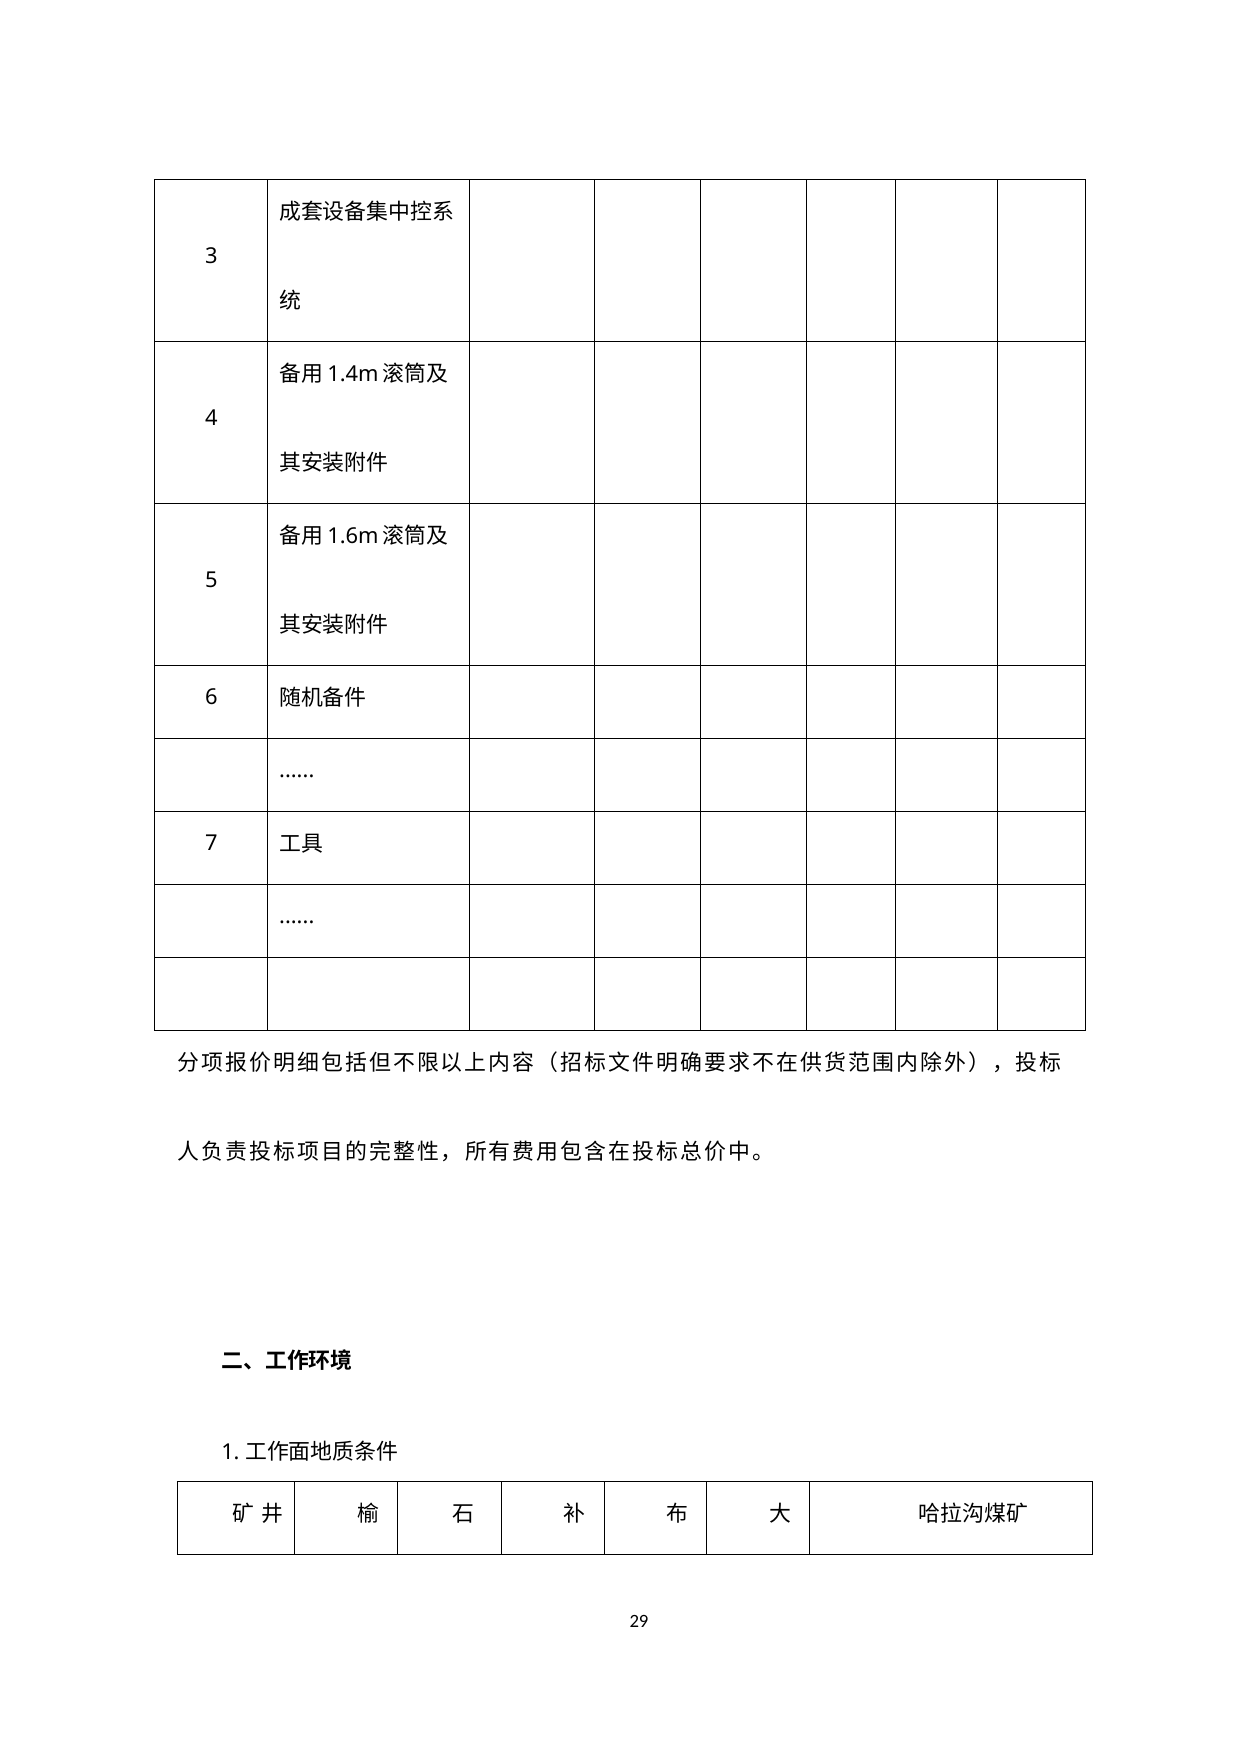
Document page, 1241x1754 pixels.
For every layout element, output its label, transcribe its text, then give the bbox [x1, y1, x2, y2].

table_cell 备用1.6m滚筒及其安装附件 [268, 504, 469, 665]
table_cell 6 [155, 666, 267, 738]
table_cell [701, 666, 806, 738]
table_header 大柳塔 煤矿 [707, 1482, 809, 1554]
table_cell [595, 812, 700, 884]
table_cell 3 [155, 180, 267, 341]
table_cell [470, 958, 594, 1030]
table_cell [701, 739, 806, 811]
table_cell [470, 180, 594, 341]
table_cell [470, 885, 594, 957]
table_cell [701, 504, 806, 665]
table_cell [807, 885, 895, 957]
table_cell 4 [155, 342, 267, 503]
table_cell [807, 958, 895, 1030]
table_header 榆家梁 煤矿 [295, 1482, 397, 1554]
table_cell [595, 342, 700, 503]
table_cell 成套设备集中控系统 [268, 180, 469, 341]
table_cell [998, 885, 1085, 957]
table_cell [896, 885, 997, 957]
table_cell [595, 504, 700, 665]
table_cell [896, 666, 997, 738]
table_cell [807, 812, 895, 884]
text 分项报价明细包括但不限以上内容（招标文件明确要求不在供货范围内除外），投标人负责投标项目的完整性，所有费用包含在投标总价中。 [177, 1031, 1063, 1179]
text 1. 工作面地质条件 [177, 1434, 1063, 1465]
table_cell [807, 504, 895, 665]
table_cell [896, 180, 997, 341]
table_cell ...... [268, 885, 469, 957]
table_header 矿井名称 [178, 1482, 294, 1554]
table_cell 7 [155, 812, 267, 884]
table_cell [807, 666, 895, 738]
table_cell [155, 958, 267, 1030]
table_cell [155, 739, 267, 811]
table_cell [701, 342, 806, 503]
table_cell [155, 885, 267, 957]
table_cell [998, 812, 1085, 884]
table_cell [268, 958, 469, 1030]
table_cell [807, 342, 895, 503]
table_cell [896, 342, 997, 503]
table_cell [896, 739, 997, 811]
table_cell [470, 739, 594, 811]
text 二、工作环境 [177, 1329, 1063, 1388]
table_cell 随机备件 [268, 666, 469, 738]
table_cell [896, 504, 997, 665]
table_cell 备用1.4m滚筒及其安装附件 [268, 342, 469, 503]
table_header 哈拉沟煤矿 [810, 1482, 1092, 1554]
table_cell ...... [268, 739, 469, 811]
table_cell [595, 739, 700, 811]
table_cell [998, 958, 1085, 1030]
table_cell [595, 180, 700, 341]
table_cell [896, 812, 997, 884]
table_cell [470, 812, 594, 884]
table_cell 工具 [268, 812, 469, 884]
table_cell [896, 958, 997, 1030]
table_cell [595, 958, 700, 1030]
table_cell [701, 885, 806, 957]
table_cell [470, 342, 594, 503]
table_cell 5 [155, 504, 267, 665]
table_cell [595, 885, 700, 957]
table_header 布尔台 煤矿 [605, 1482, 706, 1554]
table_cell [470, 504, 594, 665]
table_cell [807, 180, 895, 341]
table_header 石圪台矿 [398, 1482, 501, 1554]
table_cell [998, 504, 1085, 665]
table_cell [701, 180, 806, 341]
table_header 补连塔 煤矿 [502, 1482, 604, 1554]
table_cell [701, 812, 806, 884]
table_cell [470, 666, 594, 738]
table_cell [998, 666, 1085, 738]
table_cell [701, 958, 806, 1030]
table_cell [807, 739, 895, 811]
table_cell [998, 342, 1085, 503]
table_cell [998, 739, 1085, 811]
table_cell [595, 666, 700, 738]
table_cell [998, 180, 1085, 341]
